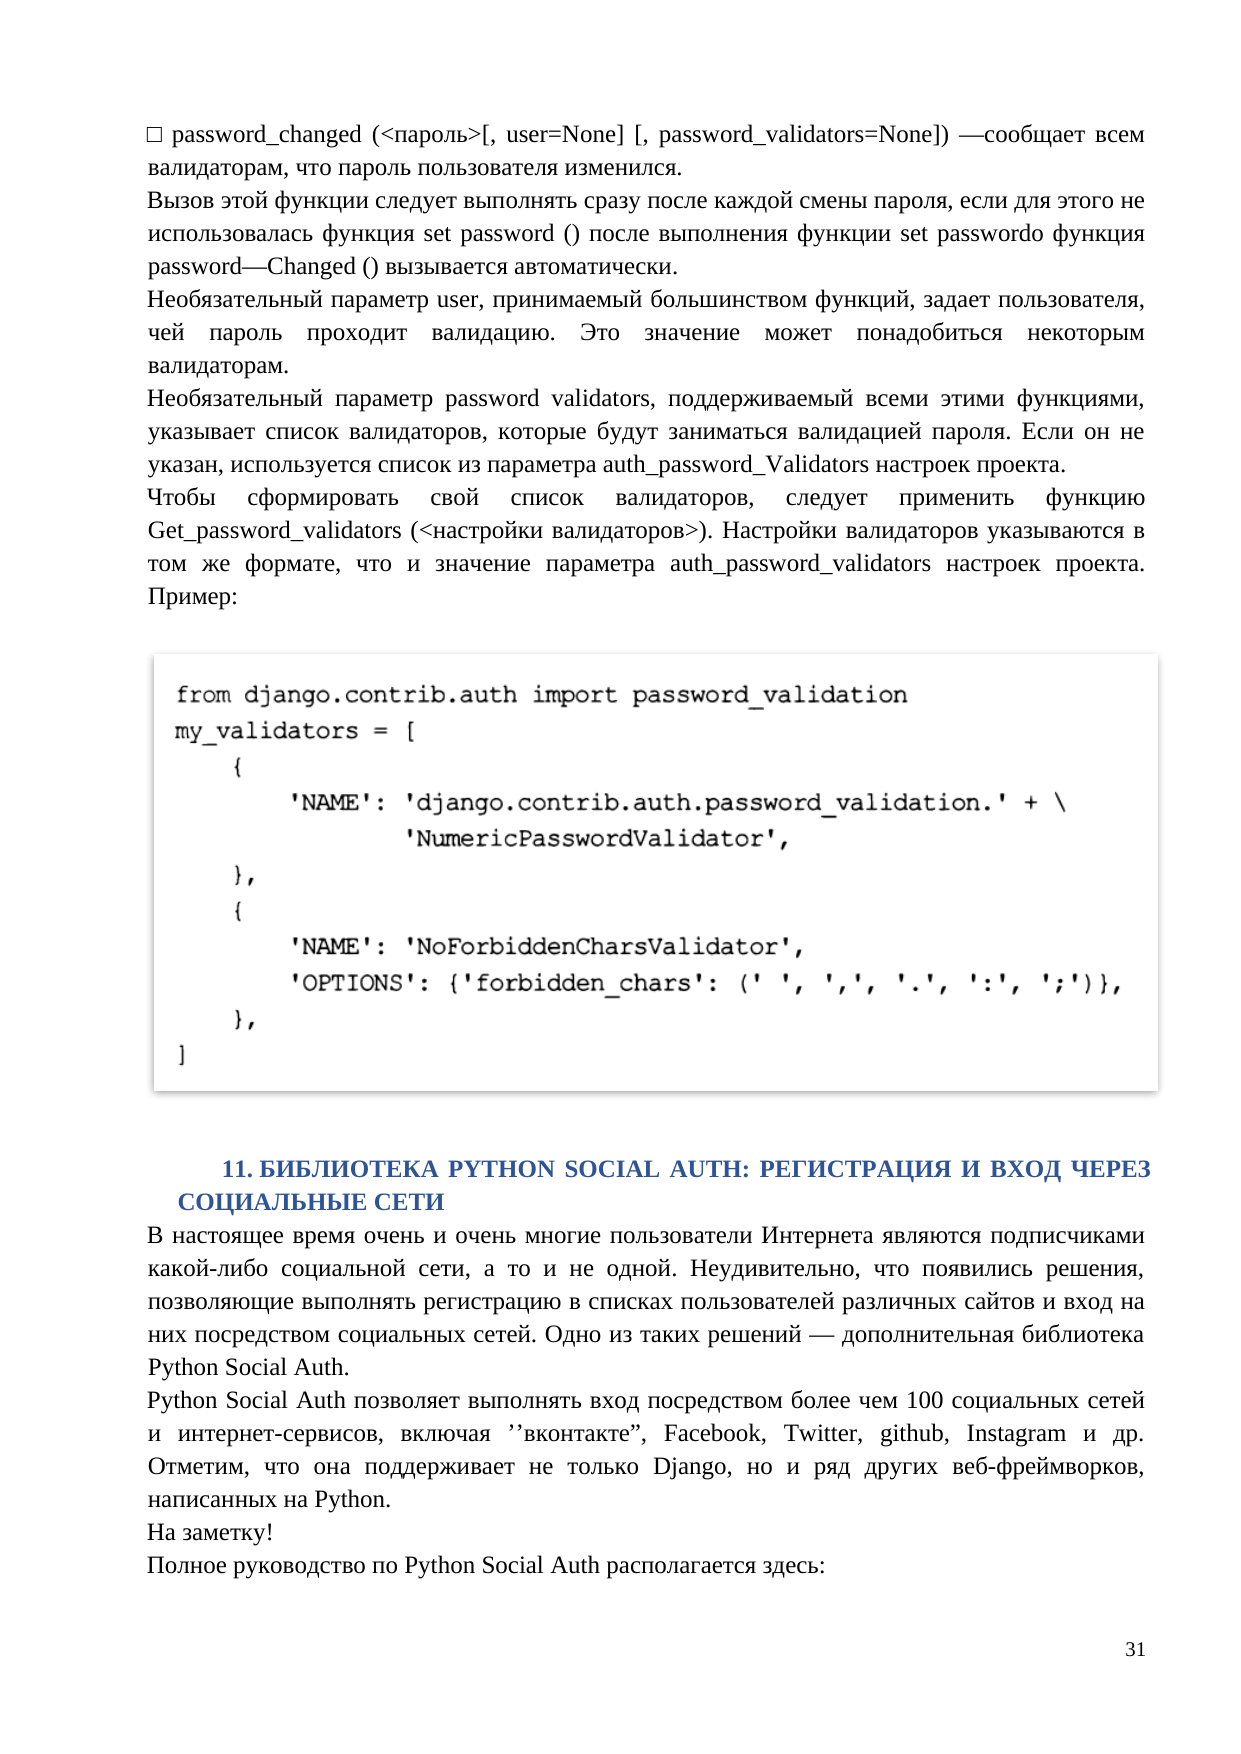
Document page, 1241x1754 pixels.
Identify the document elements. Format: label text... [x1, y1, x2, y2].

text Вызов этой функции следует выполнять сразу после каждой смены пароля, если для этого не использовалась функция set password () после выполнения функции set passwordo функция password—Changed () вызывается автоматически. [147, 185, 1146, 280]
text □ password_changed (<пароль>[, user=None] [, password_validators=None]) —сообщает всем валидаторам, что пароль пользователя изменился. [147, 119, 1146, 181]
text Полное руководство по Python Social Auth располагается здесь: [147, 1550, 1146, 1579]
text На заметку! [147, 1517, 1146, 1546]
text Чтобы сформировать свой список валидаторов, следует применить функцию Get_password_validators (<настройки валидаторов>). Настройки валидаторов указываются в том же формате, что и значение параметра auth_password_validators настроек проекта. Пример: [147, 482, 1146, 610]
text В настоящее время очень и очень многие пользователи Интернета являются подписчиками какой-либо социальной сети, а то и не одной. Неудивительно, что появились решения, позволяющие выполнять регистрацию в списках пользователей различных сайтов и вход на них посредством социальных сетей. Одно из таких решений — дополнительная библиотека Python Social Auth. [147, 1220, 1146, 1381]
text Библиотека Python Social Auth: регистрация и вход через социальные сети [177, 1154, 1152, 1216]
text Необязательный параметр password validators, поддерживаемый всеми этими функциями, указывает список валидаторов, которые будут заниматься валидацией пароля. Если он не указан, используется список из параметра auth_password_Validators настроек проекта. [147, 383, 1146, 478]
text Python Social Auth позволяет выполнять вход посредством более чем 100 социальных сетей и интернет-сервисов, включая ’’вконтакте”, Facebook, Twitter, github, Instagram и др. Отметим, что она поддерживает не только Django, но и ряд других веб-фреймворков, написанных на Python. [147, 1385, 1146, 1513]
picture [168, 669, 1143, 1076]
text Необязательный параметр user, принимаемый большинством функций, задает пользователя, чей пароль проходит валидацию. Это значение может понадобиться некоторым валидаторам. [147, 284, 1146, 379]
